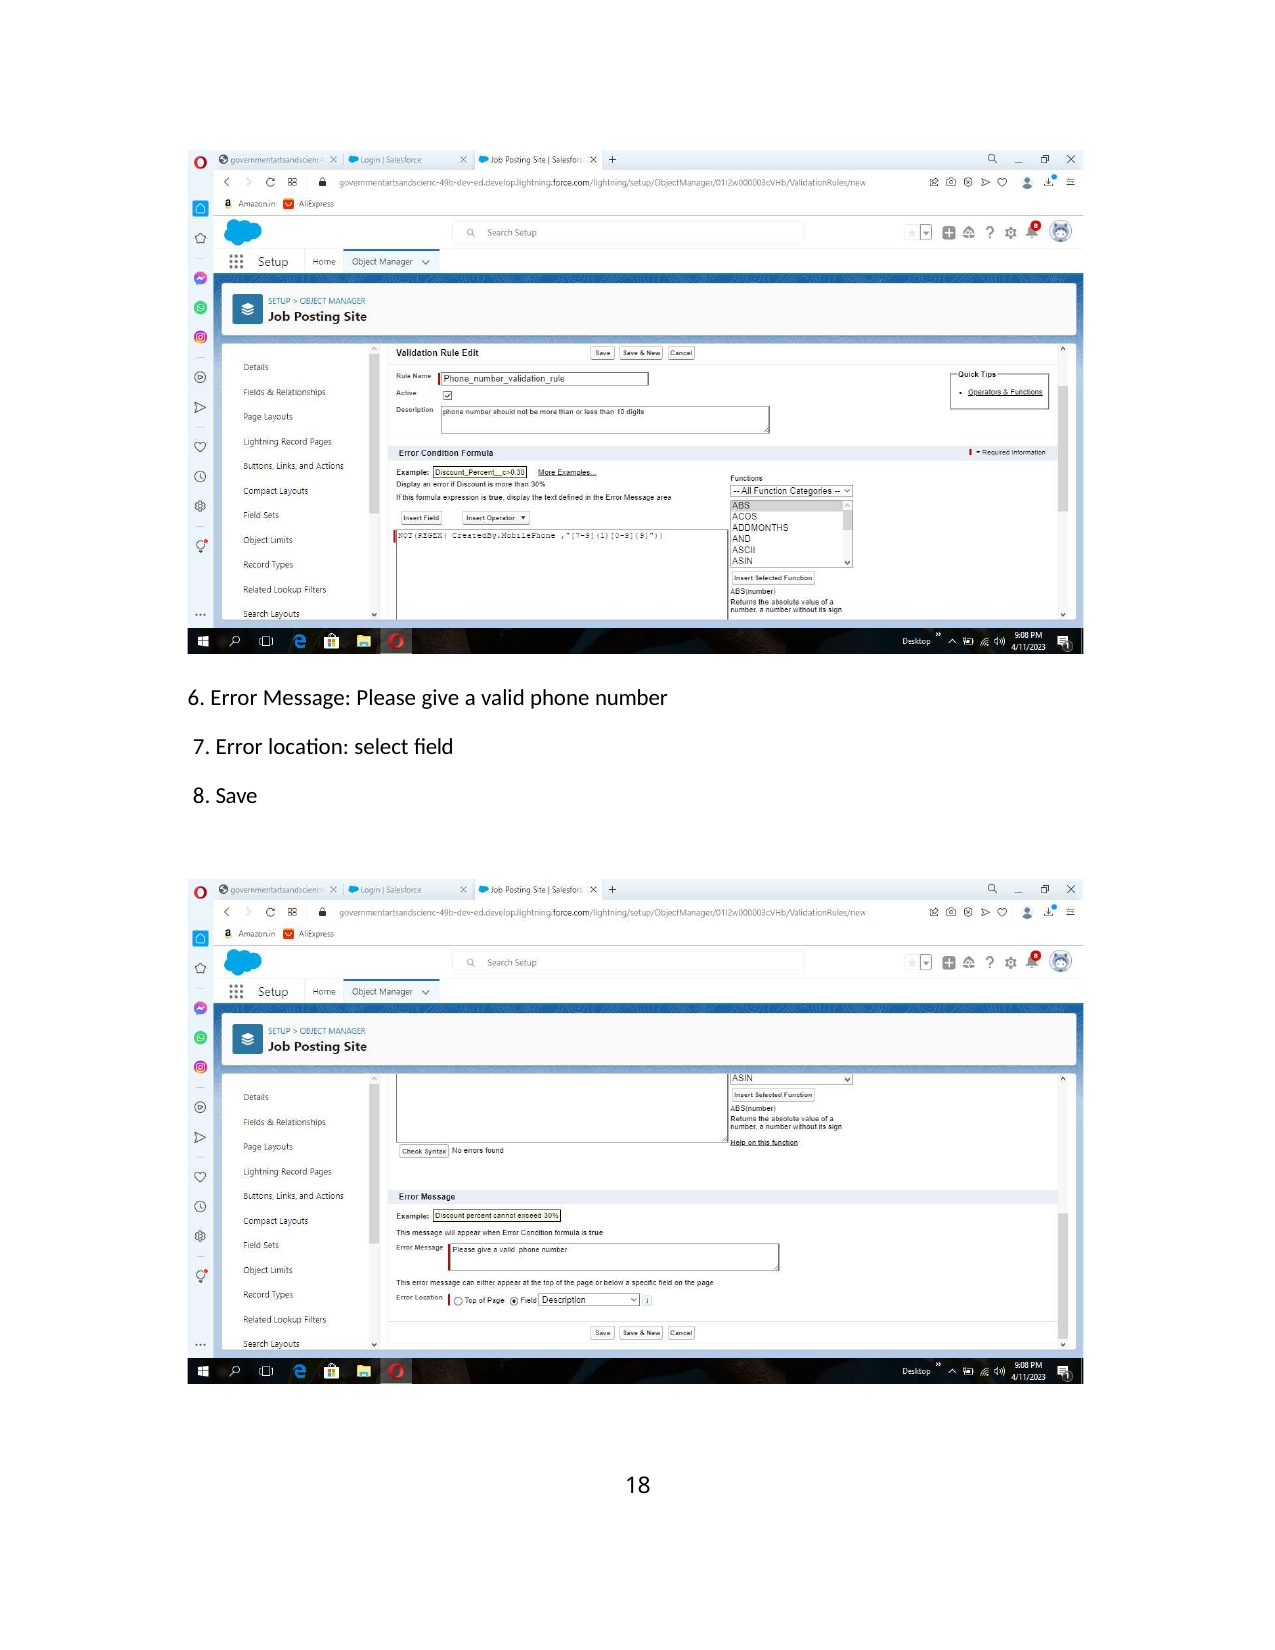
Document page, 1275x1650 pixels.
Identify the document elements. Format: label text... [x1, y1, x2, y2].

picture [187, 879, 1084, 1384]
list Error Message: Please give a valid phone number [187, 683, 1210, 711]
picture [187, 150, 1084, 654]
list Save [193, 781, 1210, 809]
list Error location: select field [193, 732, 1210, 760]
